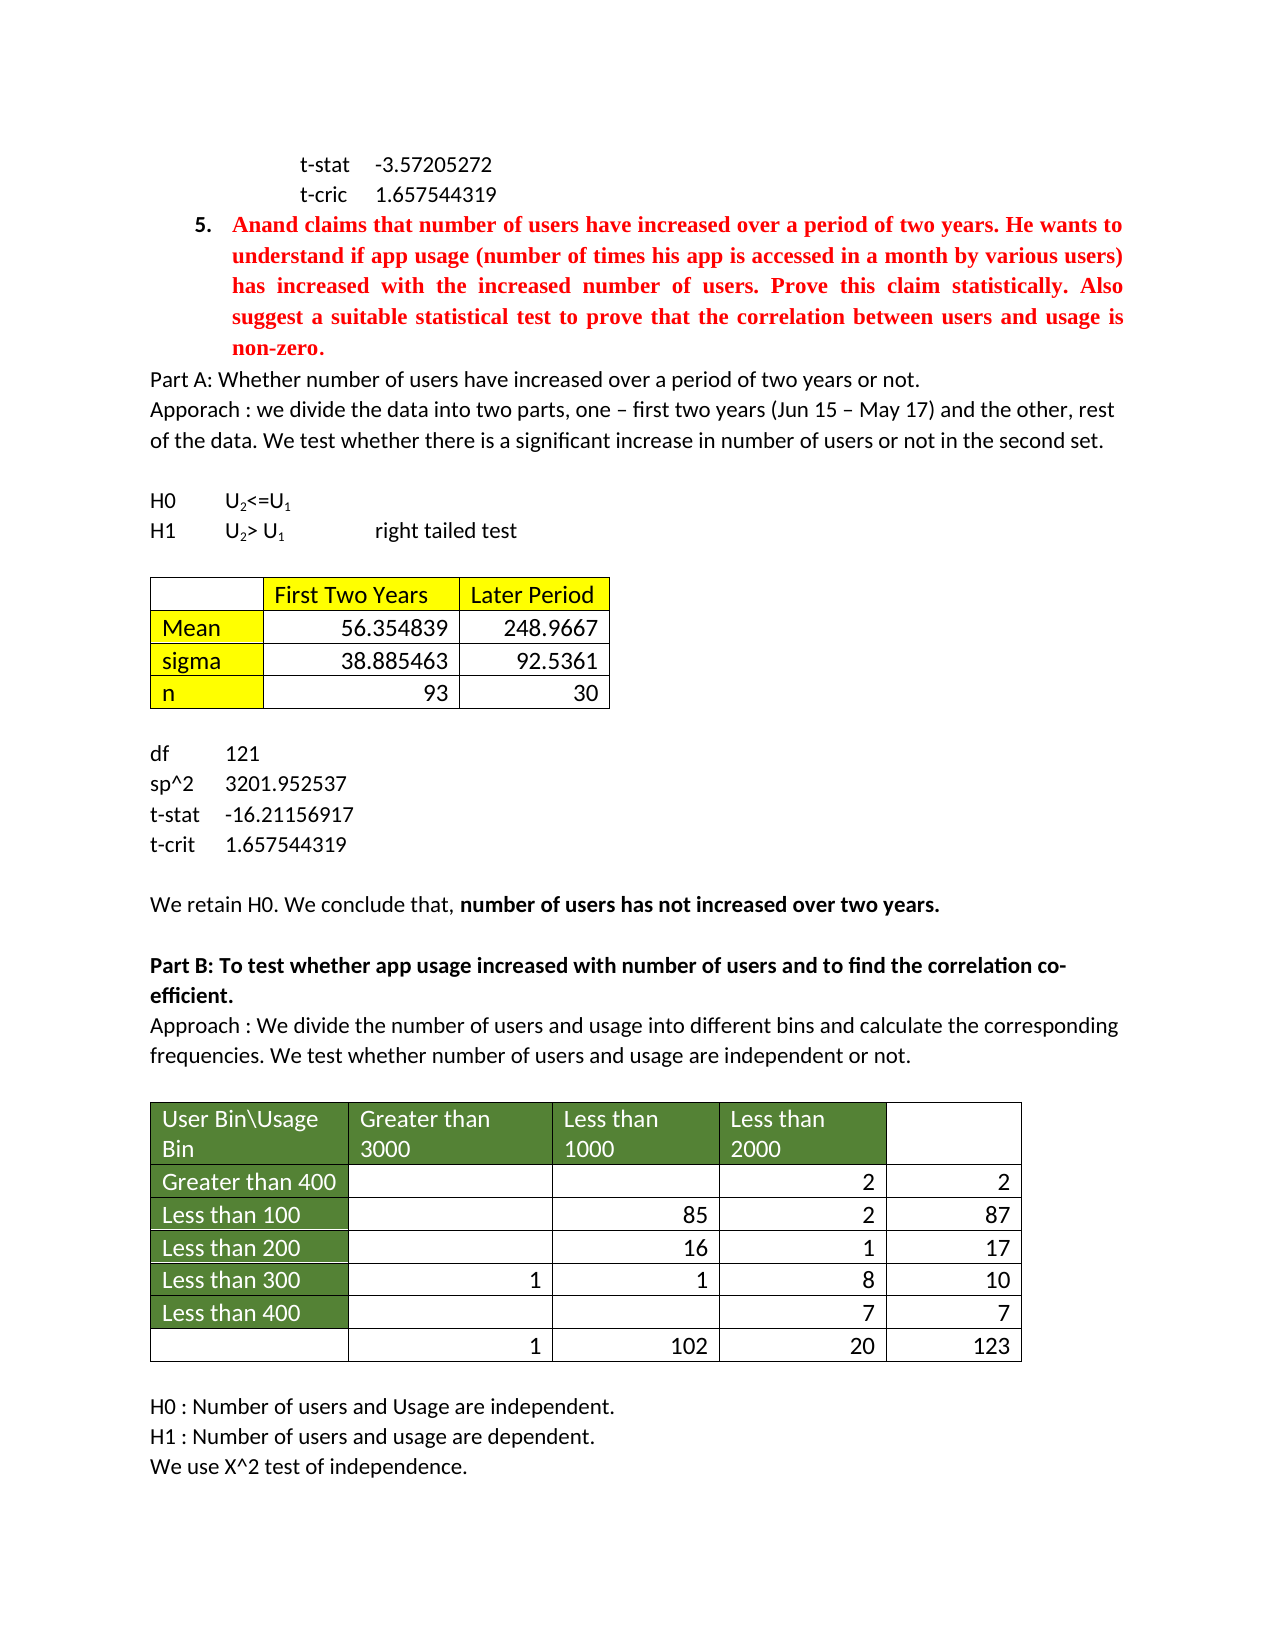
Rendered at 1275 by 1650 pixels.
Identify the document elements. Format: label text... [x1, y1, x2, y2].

text H1 : Number of users and usage are dependent. [150, 1422, 1125, 1450]
table_header User Bin\Usage Bin [151, 1103, 348, 1164]
table_cell 102 [553, 1329, 719, 1361]
text t-stat -16.21156917 [150, 800, 1125, 828]
table_cell 2 [887, 1165, 1021, 1197]
text t-crit 1.657544319 [150, 830, 1125, 858]
table_cell [553, 1296, 719, 1328]
table_cell [349, 1296, 552, 1328]
table_cell 1 [553, 1264, 719, 1295]
table_cell 1 [349, 1329, 552, 1361]
table_cell 2 [720, 1165, 886, 1197]
table_cell 87 [887, 1198, 1021, 1229]
text We use X^2 test of independence. [150, 1452, 1125, 1481]
table_cell Greater than 400 [151, 1165, 348, 1197]
table_cell 17 [887, 1231, 1021, 1262]
table_cell 20 [720, 1329, 886, 1361]
text sp^2 3201.952537 [150, 769, 1125, 798]
table_header [151, 578, 263, 610]
table_cell 30 [460, 676, 609, 708]
table_cell sigma [151, 644, 263, 675]
table_cell 38.885463 [264, 644, 459, 675]
table_cell Less than 100 [151, 1198, 348, 1229]
table_header Greater than 3000 [349, 1103, 552, 1164]
text Part B: To test whether app usage increased with number of users and to find the correlation co-efficient. [150, 951, 1125, 1009]
table_cell 85 [553, 1198, 719, 1229]
table_cell Less than 400 [151, 1296, 348, 1328]
table_cell [349, 1198, 552, 1229]
table_cell 8 [720, 1264, 886, 1295]
text We retain H0. We conclude that, number of users has not increased over two years. [150, 890, 1125, 918]
table_header Less than 1000 [553, 1103, 719, 1164]
text H1 U2> U1 right tailed test [150, 516, 1125, 544]
table_cell 123 [887, 1329, 1021, 1361]
text t-stat -3.57205272 [300, 150, 1125, 178]
table_header Less than 2000 [720, 1103, 886, 1164]
table_cell 1 [720, 1231, 886, 1262]
table_header First Two Years [264, 578, 459, 610]
table_cell [553, 1165, 719, 1197]
text df 121 [150, 739, 1125, 767]
table_header Later Period [460, 578, 609, 610]
table_cell [151, 1329, 348, 1361]
table_cell 7 [887, 1296, 1021, 1328]
table_cell 93 [264, 676, 459, 708]
table_cell 2 [720, 1198, 886, 1229]
table_cell [349, 1231, 552, 1262]
table_cell n [151, 676, 263, 708]
text Apporach : we divide the data into two parts, one – first two years (Jun 15 – May 17) and the other, rest of the data. We test whether there is a significant increase in number of users or not in the second set. [150, 396, 1125, 454]
table_cell 7 [720, 1296, 886, 1328]
table_cell 10 [887, 1264, 1021, 1295]
table_cell 56.354839 [264, 611, 459, 642]
table_cell Less than 200 [151, 1231, 348, 1262]
text Part A: Whether number of users have increased over a period of two years or not. [150, 365, 1125, 393]
table_cell Less than 300 [151, 1264, 348, 1295]
text Approach : We divide the number of users and usage into different bins and calculate the corresponding frequencies. We test whether number of users and usage are independent or not. [150, 1011, 1125, 1069]
table_cell 16 [553, 1231, 719, 1262]
text H0 : Number of users and Usage are independent. [150, 1392, 1125, 1420]
table_cell [349, 1165, 552, 1197]
table_cell 92.5361 [460, 644, 609, 675]
text H0 U2<=U1 [150, 486, 1125, 514]
table_header [887, 1103, 1021, 1164]
table_cell 1 [349, 1264, 552, 1295]
table_cell Mean [151, 611, 263, 642]
text t-cric 1.657544319 [300, 180, 1125, 208]
table_cell 248.9667 [460, 611, 609, 642]
list Anand claims that number of users have increased over a period of two years. He wants to understand if app usage (number of times his app is accessed in a month by various users) has increased with the increased number of users. Prove this claim statistically. Also suggest a suitable statistical test to prove that the correlation between users and usage is non-zero. [194, 210, 1125, 361]
